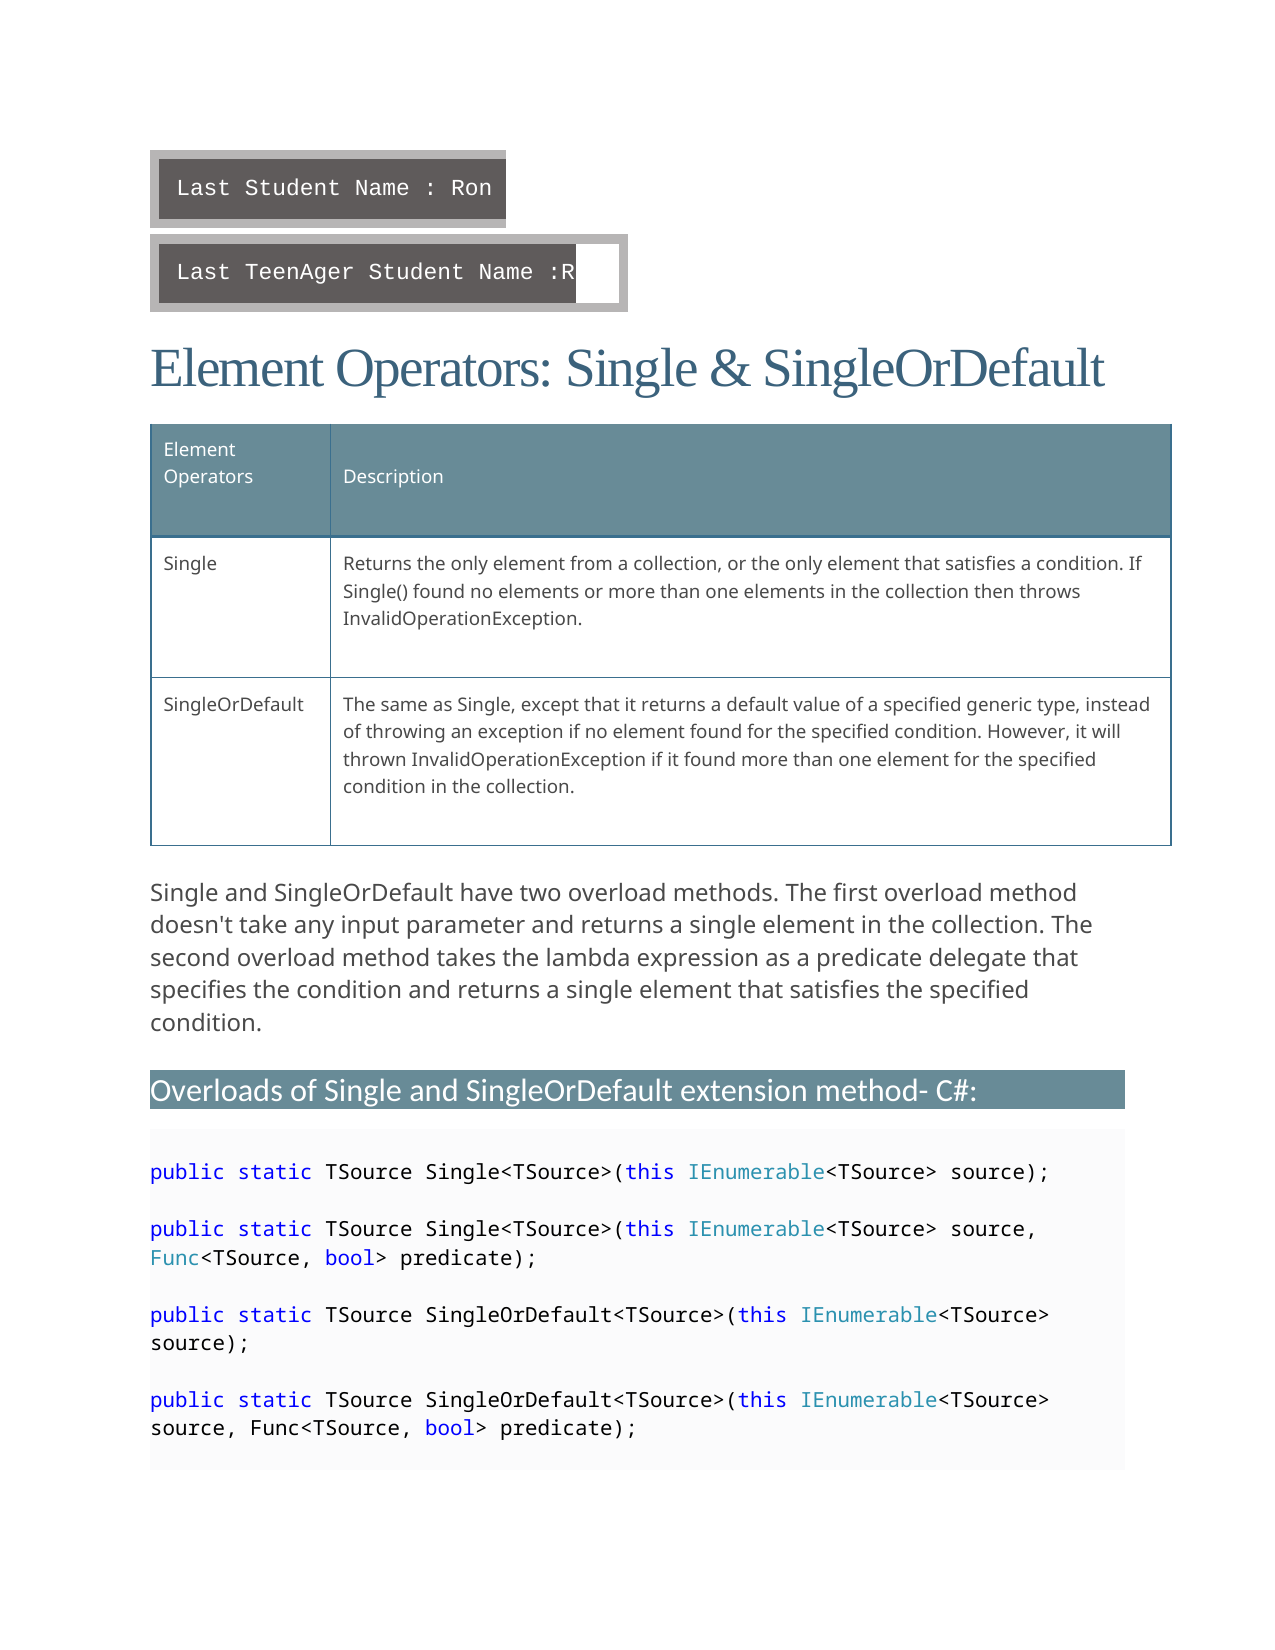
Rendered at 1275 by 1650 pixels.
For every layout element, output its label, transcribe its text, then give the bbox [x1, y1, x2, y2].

text Single and SingleOrDefault have two overload methods. The first overload method doesn't take any input parameter and returns a single element in the collection. The second overload method takes the lambda expression as a predicate delegate that specifies the condition and returns a single element that satisfies the specified condition. [150, 876, 1125, 1038]
text public static TSource SingleOrDefault<TSource>(this IEnumerable<TSource> source, Func<TSource, bool> predicate); [150, 1385, 1125, 1442]
text Last Student Name : Ron Last TeenAger Student Name :Ron [150, 150, 1125, 312]
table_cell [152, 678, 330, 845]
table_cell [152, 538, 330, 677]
text Overloads of Single and SingleOrDefault extension method- C#: [150, 1070, 1125, 1109]
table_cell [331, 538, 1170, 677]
text public static TSource Single<TSource>(this IEnumerable<TSource> source, Func<TSource, bool> predicate); [150, 1214, 1125, 1271]
text public static TSource Single<TSource>(this IEnumerable<TSource> source); [150, 1157, 1125, 1186]
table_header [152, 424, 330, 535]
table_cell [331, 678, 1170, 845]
subtitle Element Operators: Single & SingleOrDefault [150, 335, 1120, 398]
text public static TSource SingleOrDefault<TSource>(this IEnumerable<TSource> source); [150, 1300, 1125, 1357]
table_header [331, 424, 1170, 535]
